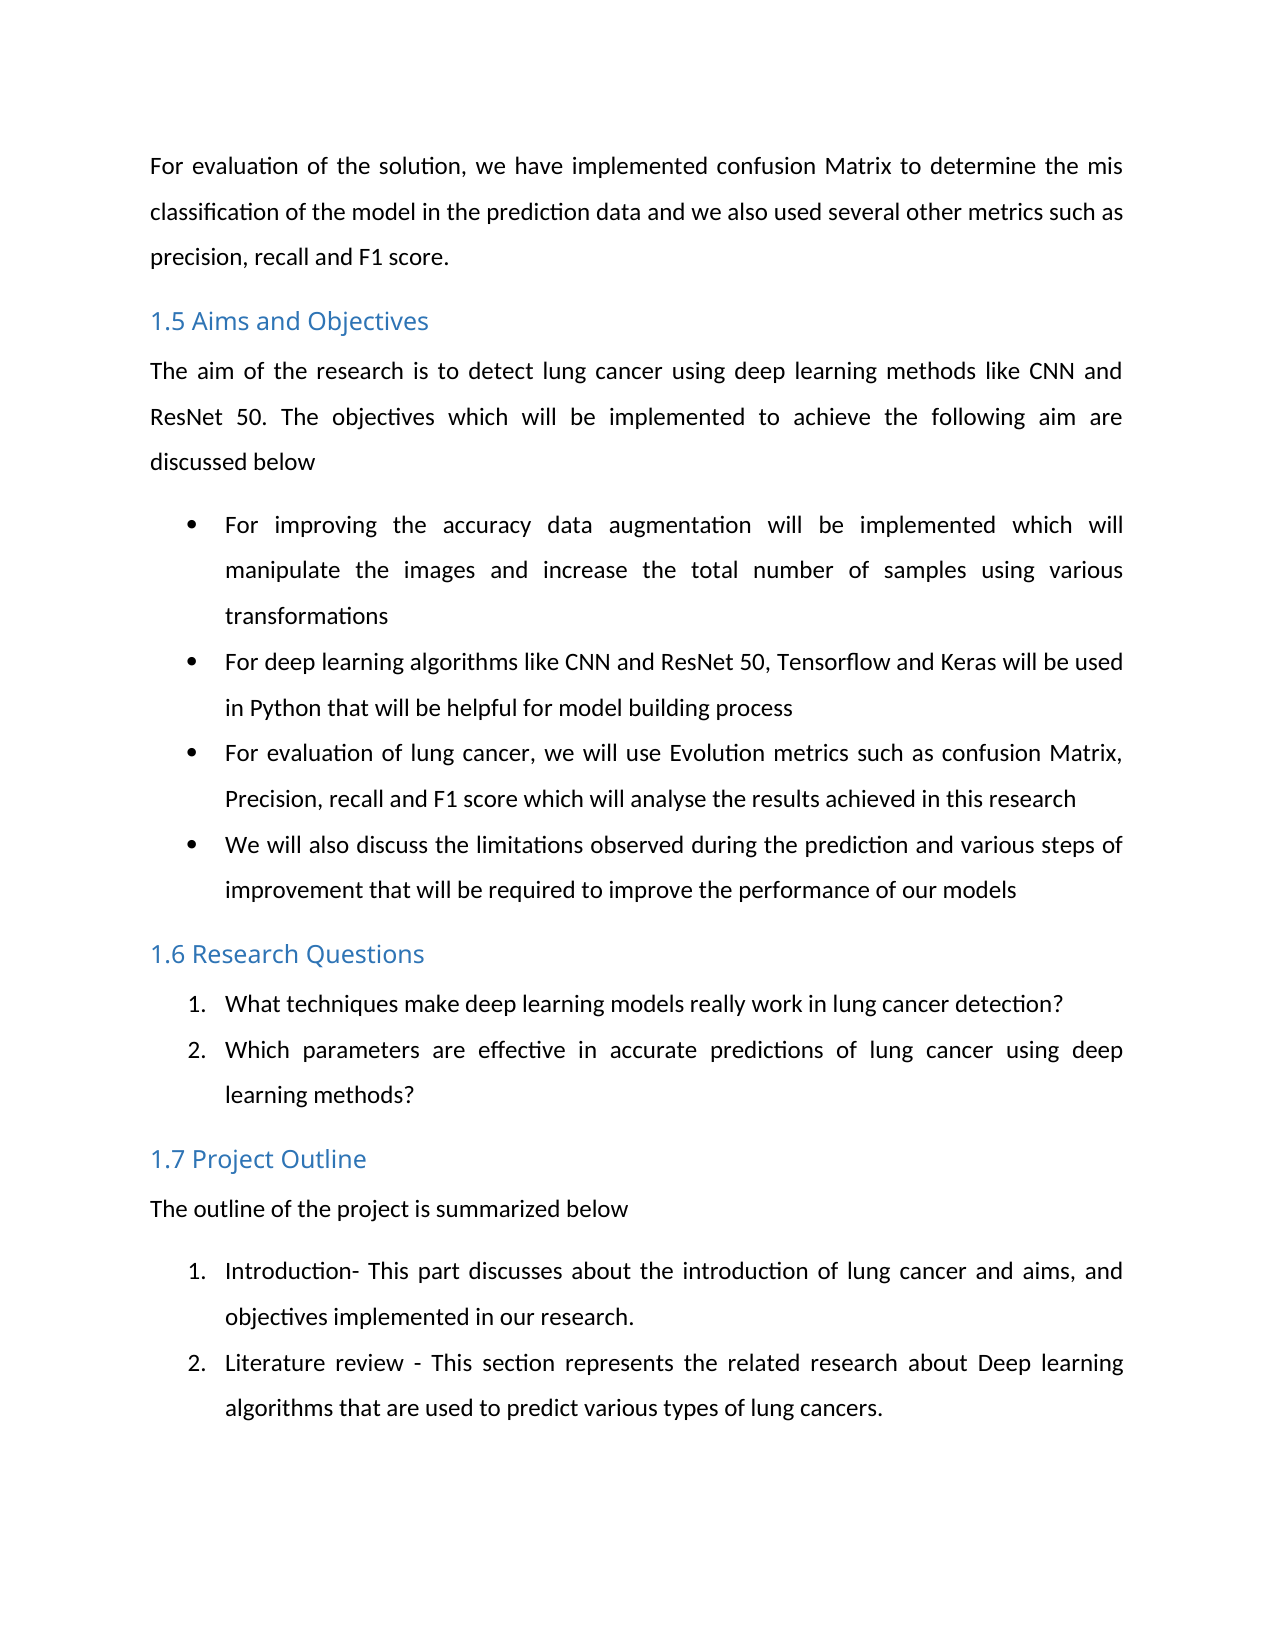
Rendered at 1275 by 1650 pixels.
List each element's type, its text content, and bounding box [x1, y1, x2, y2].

list For deep learning algorithms like CNN and ResNet 50, Tensorflow and Keras will be used in Python that will be helpful for model building process [187, 646, 1125, 722]
text The aim of the research is to detect lung cancer using deep learning methods like CNN and ResNet 50. The objectives which will be implemented to achieve the following aim are discussed below [150, 355, 1125, 477]
subtitle 1.5 Aims and Objectives [150, 304, 1125, 338]
subtitle 1.7 Project Outline [150, 1142, 1125, 1176]
list Which parameters are effective in accurate predictions of lung cancer using deep learning methods? [187, 1034, 1125, 1110]
list For evaluation of lung cancer, we will use Evolution metrics such as confusion Matrix, Precision, recall and F1 score which will analyse the results achieved in this research [187, 737, 1125, 814]
list Literature review - This section represents the related research about Deep learning algorithms that are used to predict various types of lung cancers. [187, 1347, 1125, 1423]
text For evaluation of the solution, we have implemented confusion Matrix to determine the mis classification of the model in the prediction data and we also used several other metrics such as precision, recall and F1 score. [150, 150, 1125, 272]
list What techniques make deep learning models really work in lung cancer detection? [187, 988, 1125, 1018]
text The outline of the project is summarized below [150, 1193, 1125, 1223]
list We will also discuss the limitations observed during the prediction and various steps of improvement that will be required to improve the performance of our models [187, 829, 1125, 905]
list For improving the accuracy data augmentation will be implemented which will manipulate the images and increase the total number of samples using various transformations [187, 509, 1125, 631]
list Introduction- This part discusses about the introduction of lung cancer and aims, and objectives implemented in our research. [187, 1255, 1125, 1332]
subtitle 1.6 Research Questions [150, 937, 1125, 971]
